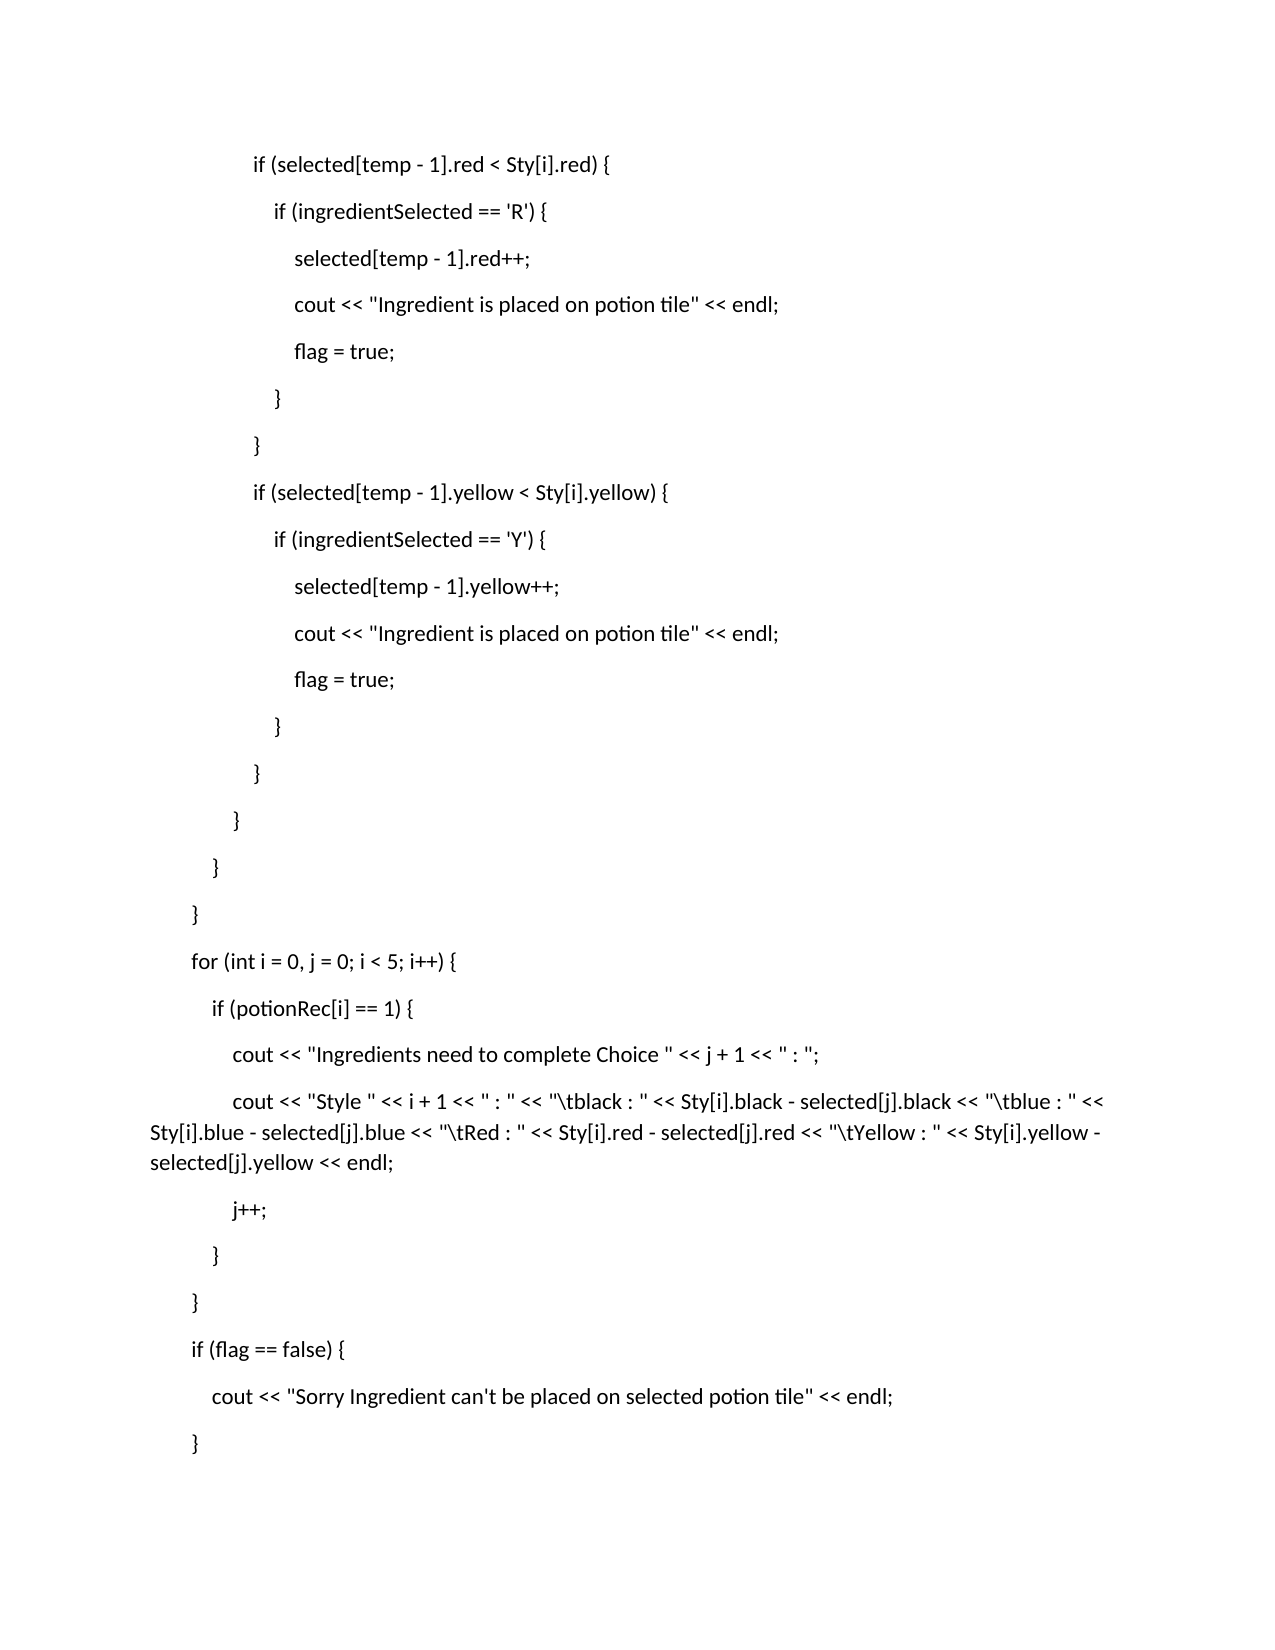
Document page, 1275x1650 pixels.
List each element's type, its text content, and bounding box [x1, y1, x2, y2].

text } [150, 1288, 1125, 1317]
text cout << "Sorry Ingredient can't be placed on selected potion tile" << endl; [150, 1382, 1125, 1410]
text } [150, 1429, 1125, 1457]
text if (potionRec[i] == 1) { [150, 994, 1125, 1022]
text cout << "Ingredient is placed on potion tile" << endl; [150, 619, 1125, 647]
text } [150, 759, 1125, 787]
text selected[temp - 1].red++; [150, 244, 1125, 272]
text } [150, 853, 1125, 881]
text } [150, 712, 1125, 741]
text if (selected[temp - 1].red < Sty[i].red) { [150, 150, 1125, 178]
text flag = true; [150, 337, 1125, 366]
text } [150, 1242, 1125, 1270]
text cout << "Style " << i + 1 << " : " << "\tblack : " << Sty[i].black - selected[j].black << "\tblue : " << Sty[i].blue - selected[j].blue << "\tRed : " << Sty[i].red - selected[j].red << "\tYellow : " << Sty[i].yellow - selected[j].yellow << endl; [150, 1087, 1125, 1176]
text cout << "Ingredients need to complete Choice " << j + 1 << " : "; [150, 1041, 1125, 1069]
text j++; [150, 1195, 1125, 1223]
text for (int i = 0, j = 0; i < 5; i++) { [150, 947, 1125, 975]
text } [150, 806, 1125, 834]
text } [150, 431, 1125, 459]
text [150, 291, 1125, 319]
text flag = true; [150, 666, 1125, 694]
text if (selected[temp - 1].yellow < Sty[i].yellow) { [150, 478, 1125, 506]
text if (ingredientSelected == 'Y') { [150, 525, 1125, 553]
text if (flag == false) { [150, 1335, 1125, 1363]
text } [150, 900, 1125, 928]
text selected[temp - 1].yellow++; [150, 572, 1125, 600]
text if (ingredientSelected == 'R') { [150, 197, 1125, 225]
text } [150, 384, 1125, 412]
